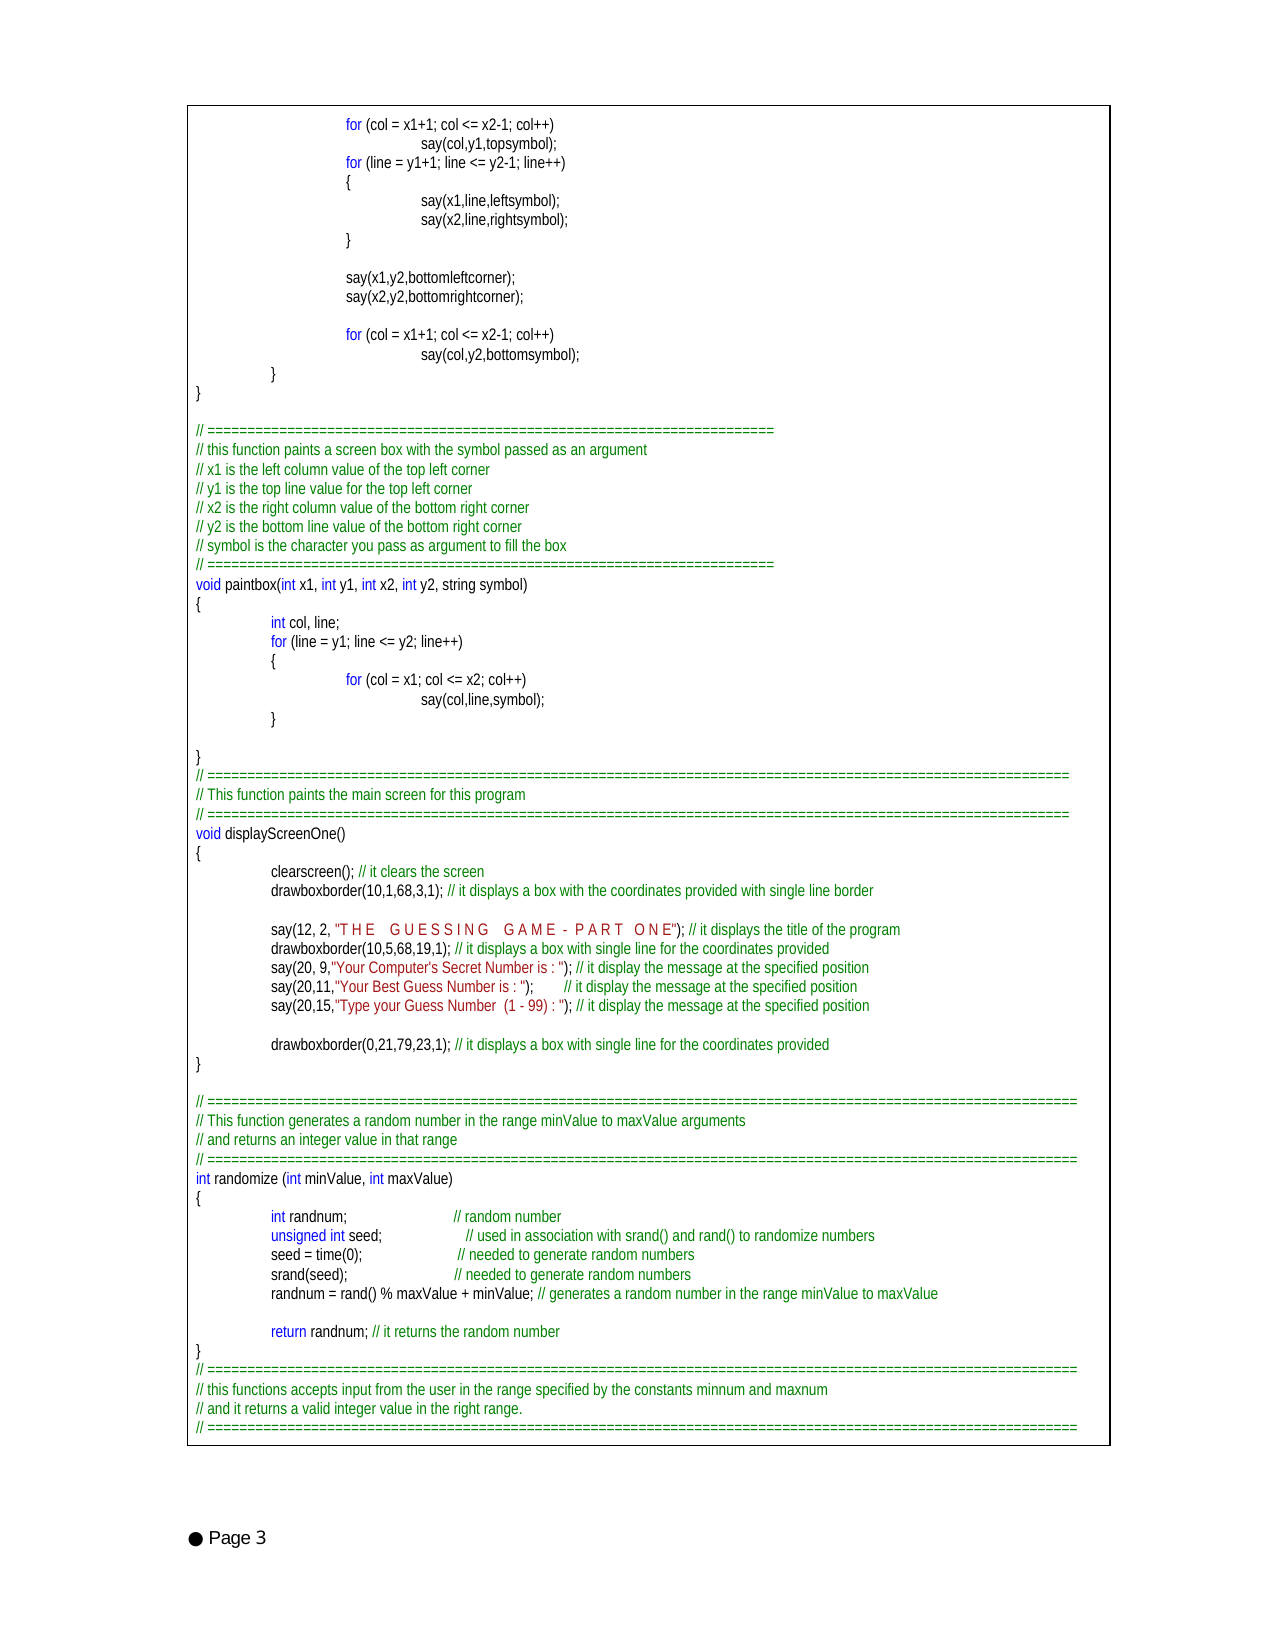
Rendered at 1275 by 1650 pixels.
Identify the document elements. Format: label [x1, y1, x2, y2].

table_cell [188, 106, 1109, 1445]
